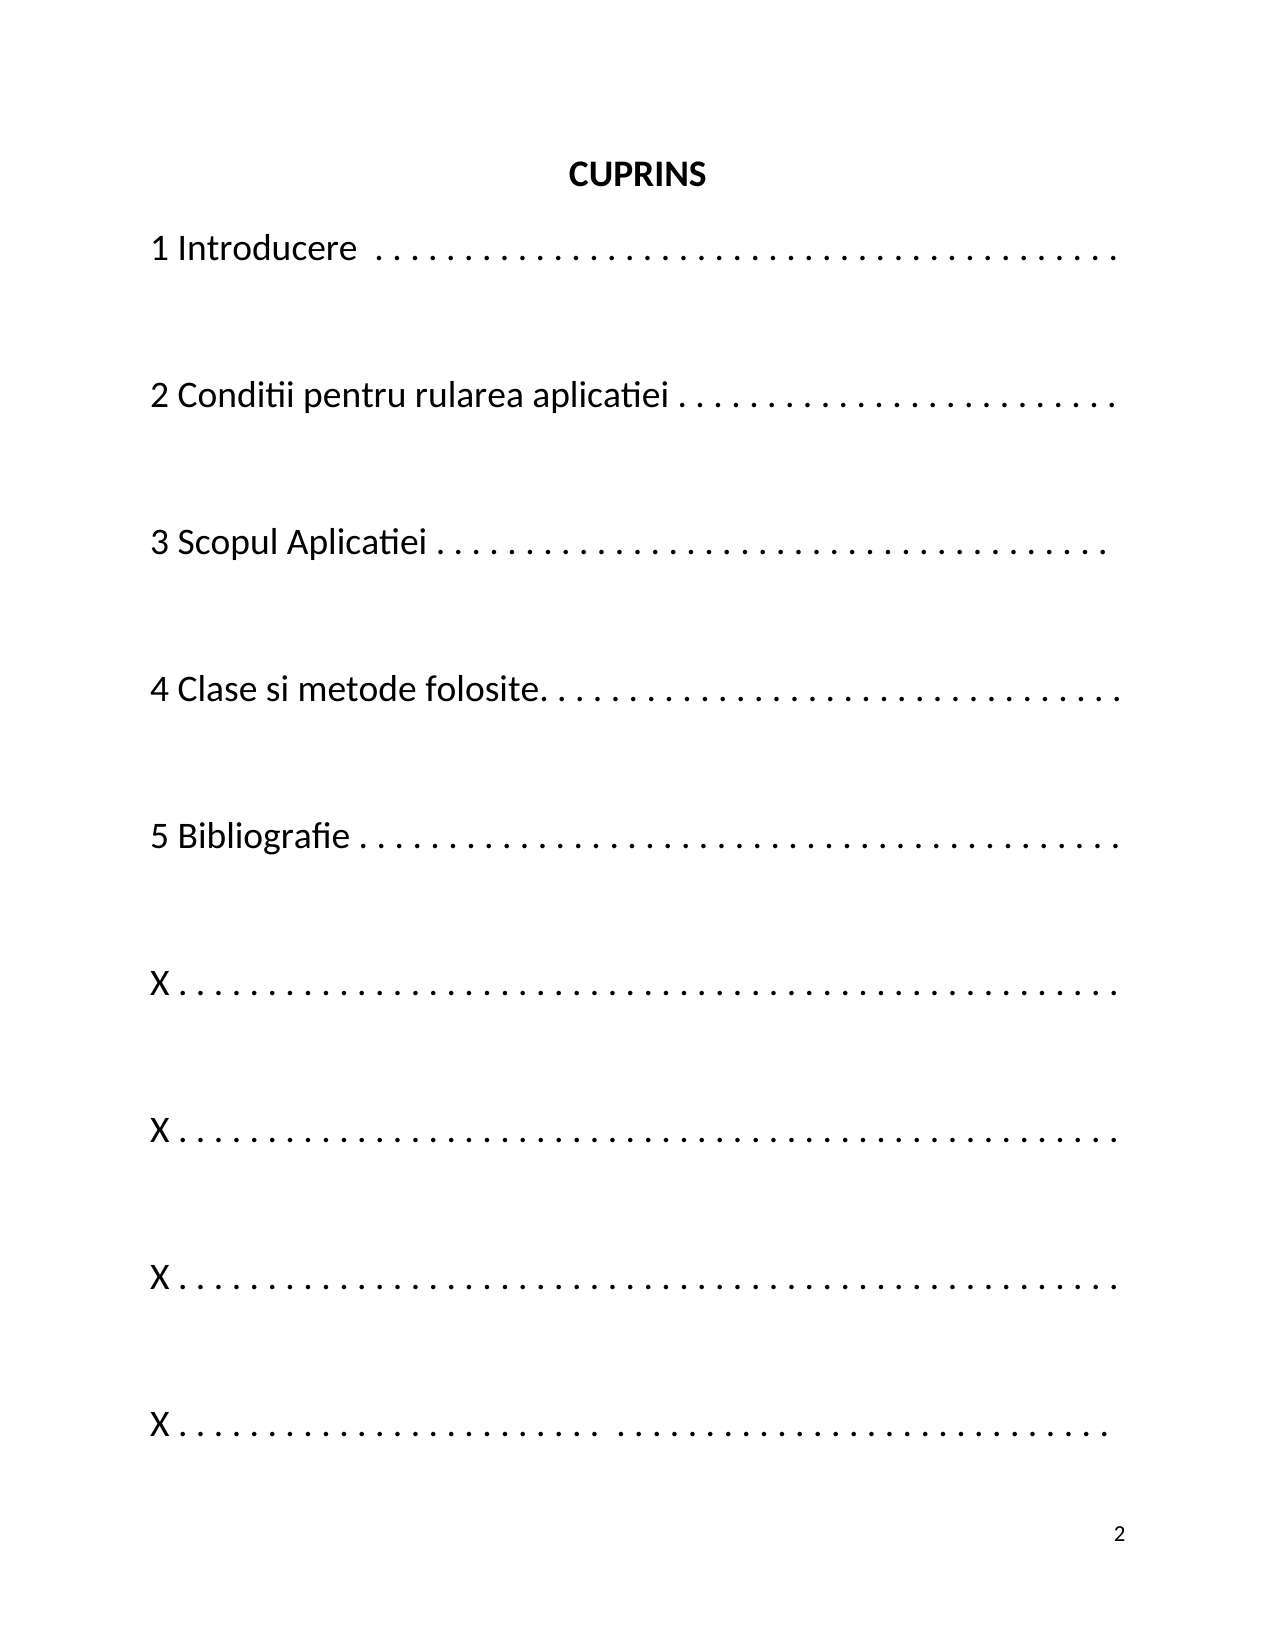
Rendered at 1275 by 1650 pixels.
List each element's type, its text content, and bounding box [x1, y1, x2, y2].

text CUPRINS [150, 150, 1125, 196]
text X . . . . . . . . . . . . . . . . . . . . . . . . . . . . . . . . . . . . . . . . . . . . . . . . . . . . . [150, 959, 1125, 1005]
text 3 Scopul Aplicatiei . . . . . . . . . . . . . . . . . . . . . . . . . . . . . . . . . . . . . . [150, 518, 1125, 563]
text 4 Clase si metode folosite. . . . . . . . . . . . . . . . . . . . . . . . . . . . . . . . . [150, 665, 1125, 711]
text X . . . . . . . . . . . . . . . . . . . . . . . . . . . . . . . . . . . . . . . . . . . . . . . . . . . . . [150, 1106, 1125, 1152]
text 2 Conditii pentru rularea aplicatiei . . . . . . . . . . . . . . . . . . . . . . . . . [150, 371, 1125, 416]
text X . . . . . . . . . . . . . . . . . . . . . . . . . . . . . . . . . . . . . . . . . . . . . . . . . . . . [150, 1400, 1125, 1446]
text 5 Bibliografie . . . . . . . . . . . . . . . . . . . . . . . . . . . . . . . . . . . . . . . . . . . [150, 812, 1125, 858]
text X . . . . . . . . . . . . . . . . . . . . . . . . . . . . . . . . . . . . . . . . . . . . . . . . . . . . . [150, 1253, 1125, 1299]
text 1 Introducere . . . . . . . . . . . . . . . . . . . . . . . . . . . . . . . . . . . . . . . . . . [150, 223, 1125, 269]
